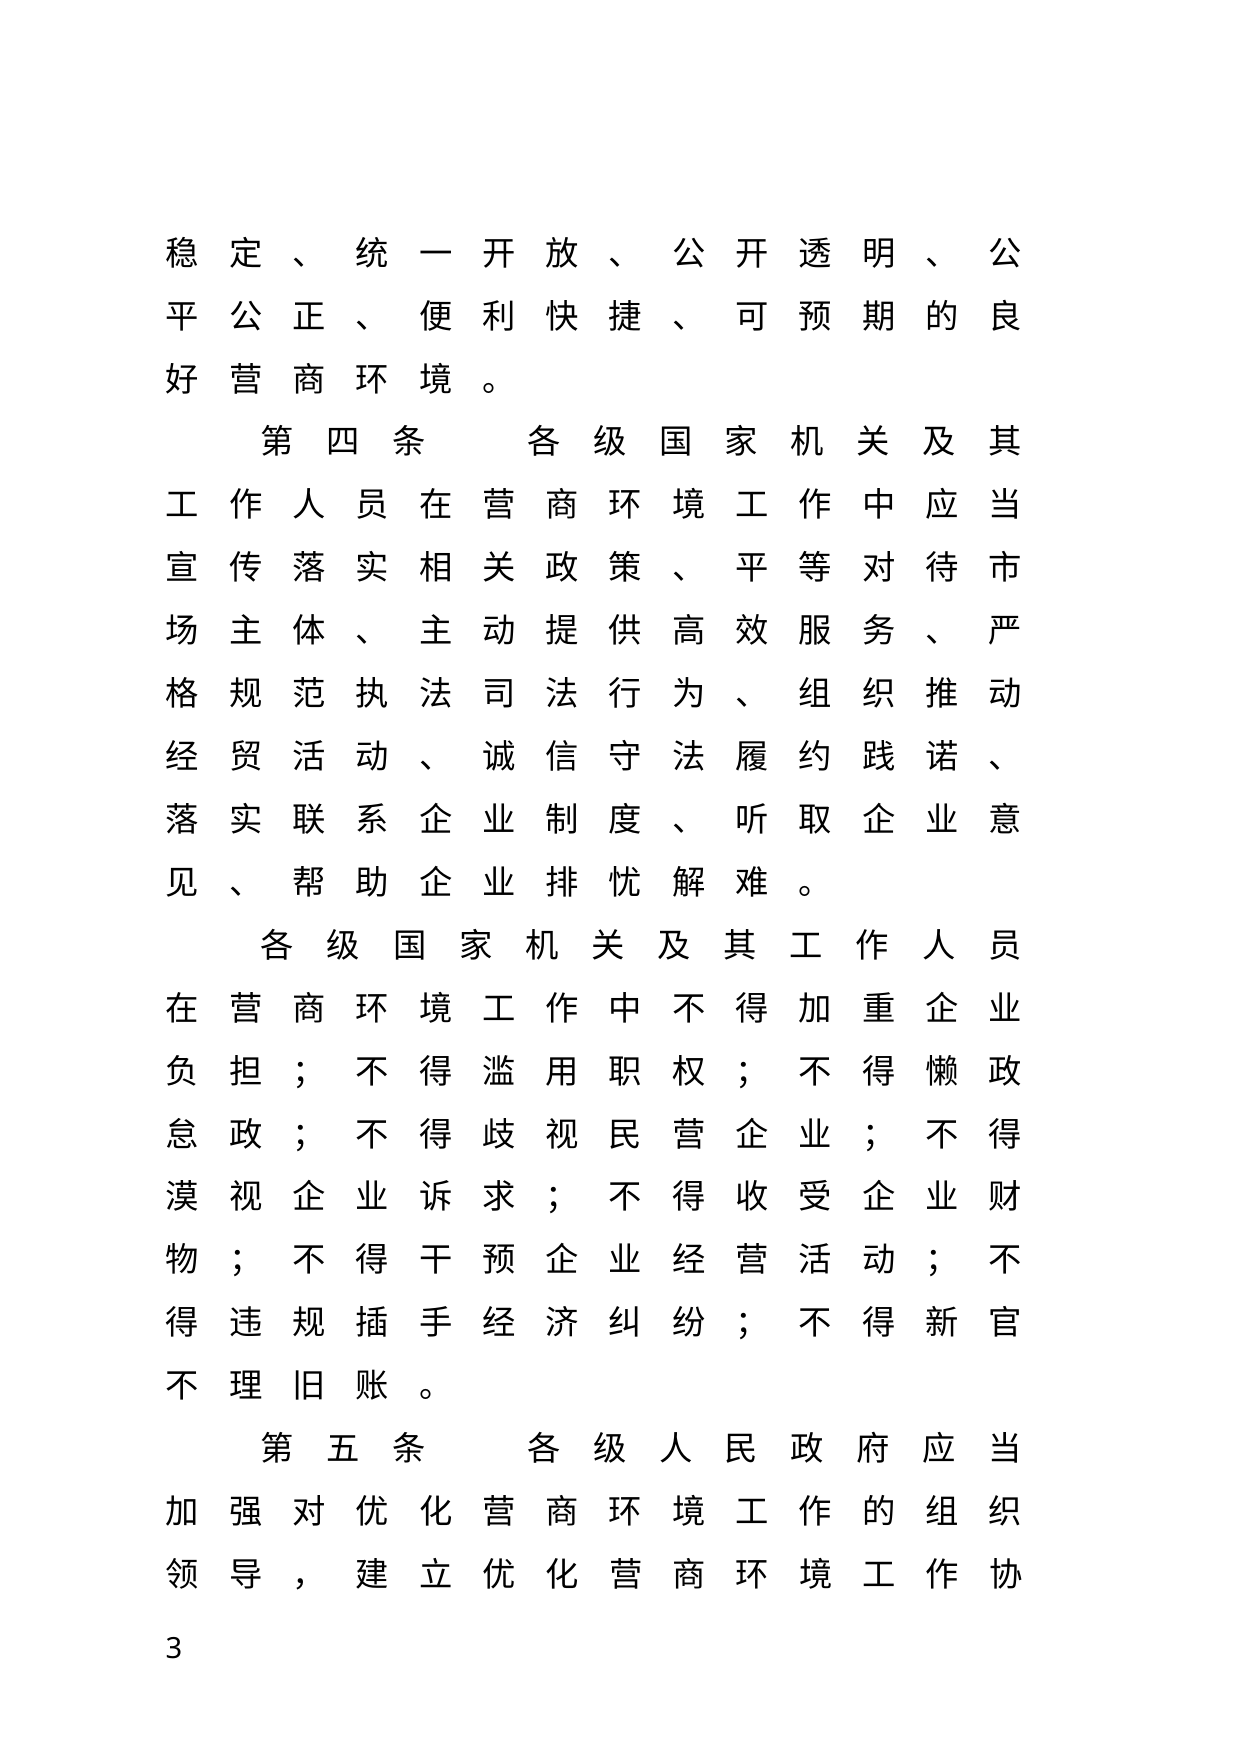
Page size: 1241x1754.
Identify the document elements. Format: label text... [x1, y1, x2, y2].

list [166, 1414, 1052, 1603]
list 第四条 各级国家机关及其工作人员在营商环境工作中应当宣传落实相关政策、平等对待市场主体、主动提供高效服务、严格规范执法司法行为、组织推动经贸活动、诚信守法履约践诺、落实联系企业制度、听取企业意见、帮助企业排忧解难。 [166, 408, 1052, 911]
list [166, 219, 1052, 408]
list 各级国家机关及其工作人员在营商环境工作中不得加重企业负担；不得滥用职权；不得懒政怠政；不得歧视民营企业；不得漠视企业诉求；不得收受企业财物；不得干预企业经营活动；不得违规插手经济纠纷；不得新官不理旧账。 [166, 911, 1052, 1414]
